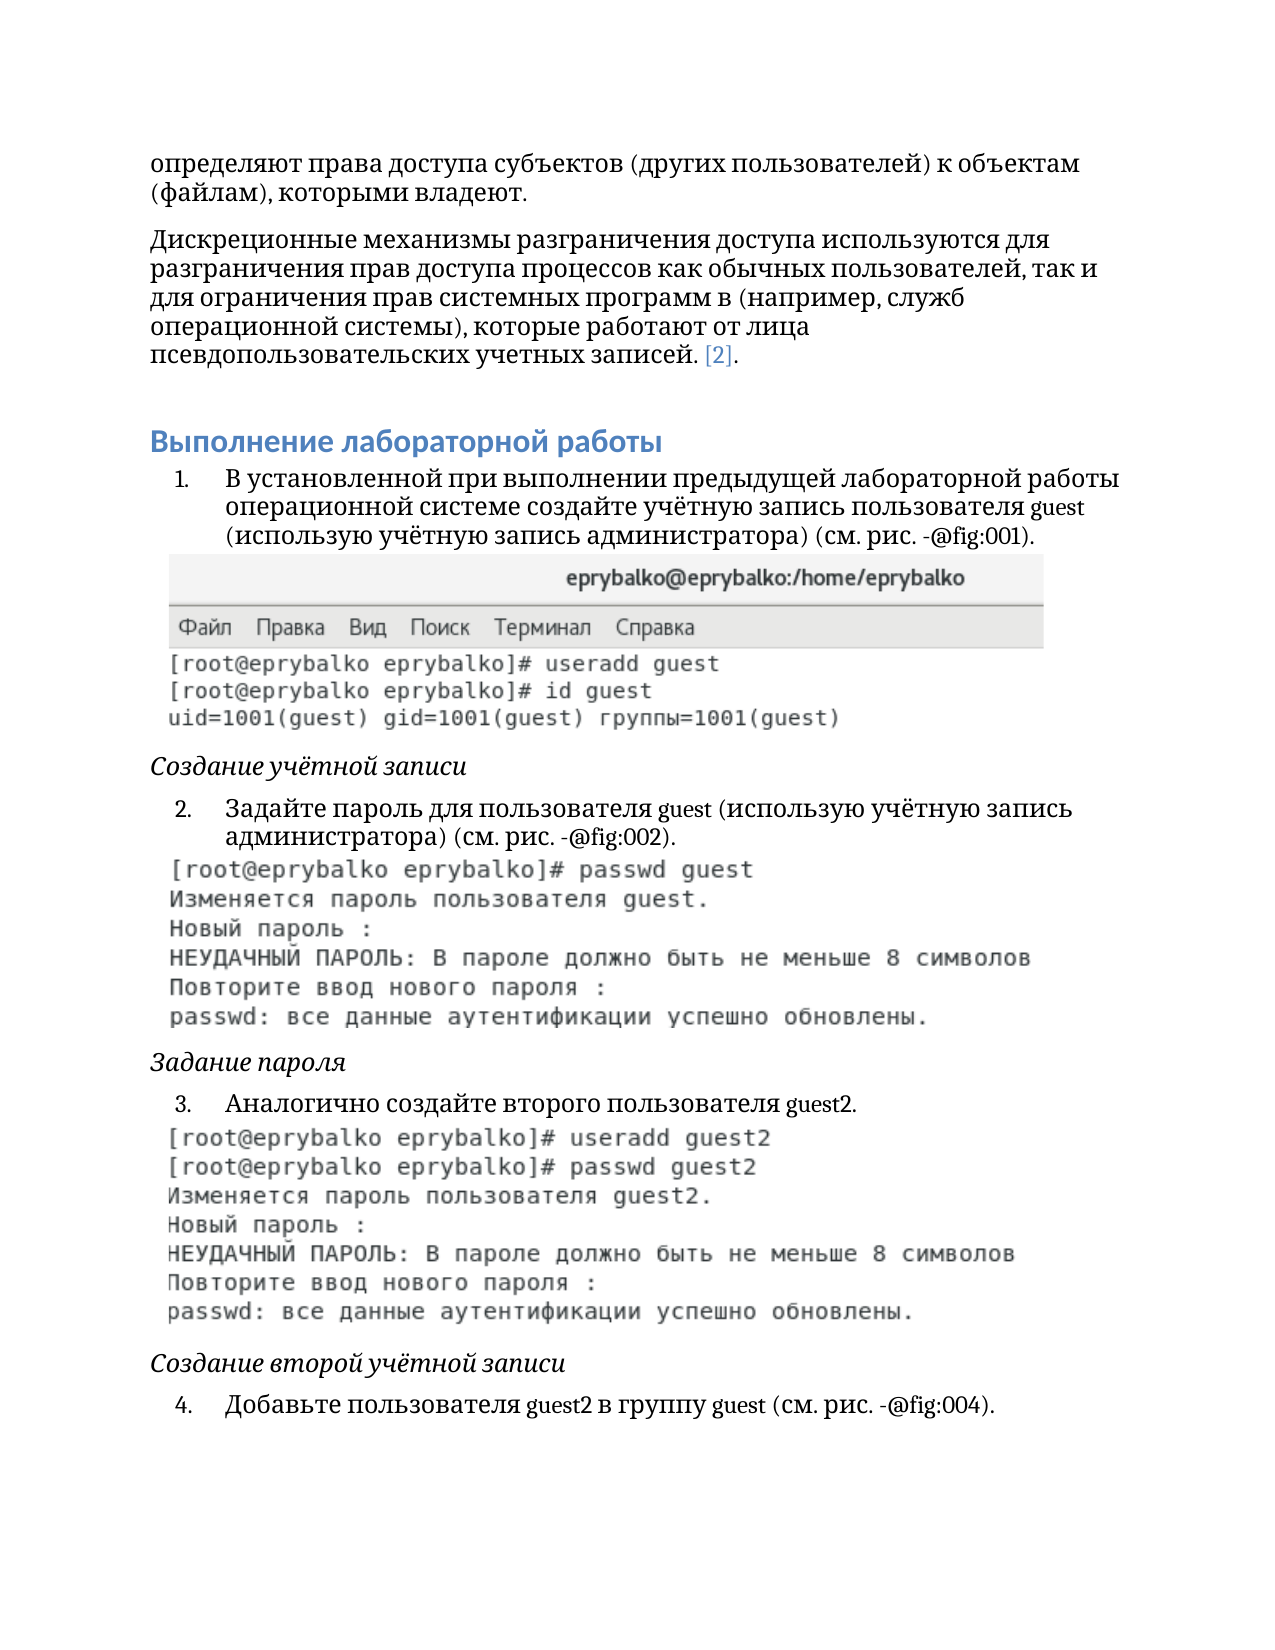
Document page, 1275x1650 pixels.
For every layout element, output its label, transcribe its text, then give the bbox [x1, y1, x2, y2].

text Дискреционные механизмы разграничения доступа используются для разграничения прав доступа процессов как обычных пользователей, так и для ограничения прав системных программ в (например, служб операционной системы), которые работают от лица псевдопользовательских учетных записей. [2]. [150, 226, 1125, 370]
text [150, 150, 1125, 207]
picture [168, 855, 1044, 1028]
list В установленной при выполнении предыдущей лабораторной работы операционной системе создайте учётную запись пользователя guest (использую учётную запись администратора) (см. рис. -@fig:001). [175, 464, 1125, 551]
list Задайте пароль для пользователя guest (использую учётную запись администратора) (см. рис. -@fig:002). [175, 794, 1125, 852]
picture [168, 554, 1044, 733]
list Добавьте пользователя guest2 в группу guest (см. рис. -@fig:004). [175, 1391, 1125, 1420]
picture [168, 1122, 1044, 1329]
subtitle Выполнение лабораторной работы [150, 420, 1125, 461]
text Создание учётной записи [150, 753, 1125, 782]
list Аналогично создайте второго пользователя guest2. [175, 1090, 1125, 1119]
text Создание второй учётной записи [150, 1350, 1125, 1378]
text Задание пароля [150, 1049, 1125, 1077]
